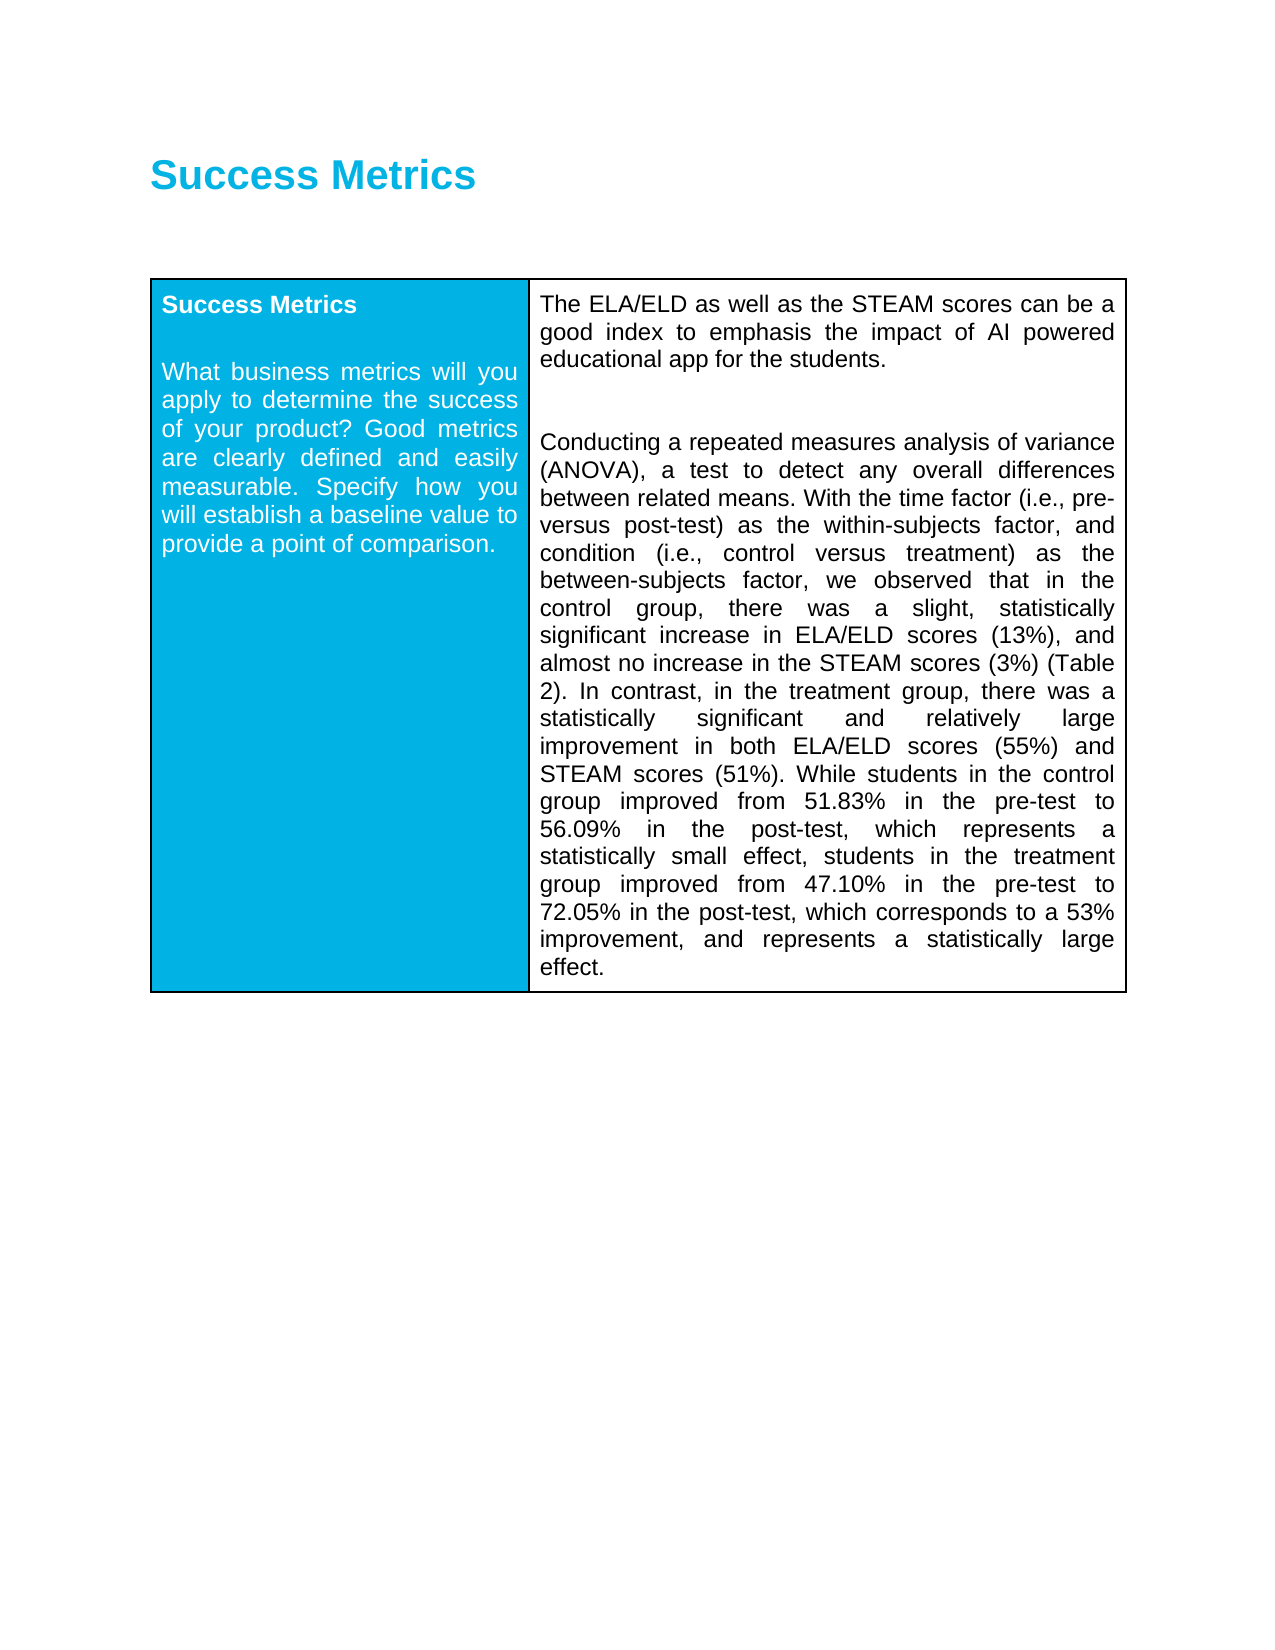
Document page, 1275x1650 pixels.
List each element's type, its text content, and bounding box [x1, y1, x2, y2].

text Success Metrics [150, 150, 1125, 198]
table_header The ELA/ELD as well as the STEAM scores can be a good index to emphasis the impact of AI powered educational app for the students. Conducting a repeated measures analysis of variance (ANOVA), a test to detect any overall differences between related means. With the time factor (i.e., pre- versus post-test) as the within-subjects factor, and condition (i.e., control versus treatment) as the between-subjects factor, we observed that in the control group, there was a slight, statistically significant increase in ELA/ELD scores (13%), and almost no increase in the STEAM scores (3%) (Table 2). In contrast, in the treatment group, there was a statistically significant and relatively large improvement in both ELA/ELD scores (55%) and STEAM scores (51%). While students in the control group improved from 51.83% in the pre-test to 56.09% in the post-test, which represents a statistically small effect, students in the treatment group improved from 47.10% in the pre-test to 72.05% in the post-test, which corresponds to a 53% improvement, and represents a statistically large effect. [530, 280, 1125, 991]
table_header Success Metrics What business metrics will you apply to determine the success of your product? Good metrics are clearly defined and easily measurable. Specify how you will establish a baseline value to provide a point of comparison. [152, 280, 528, 991]
